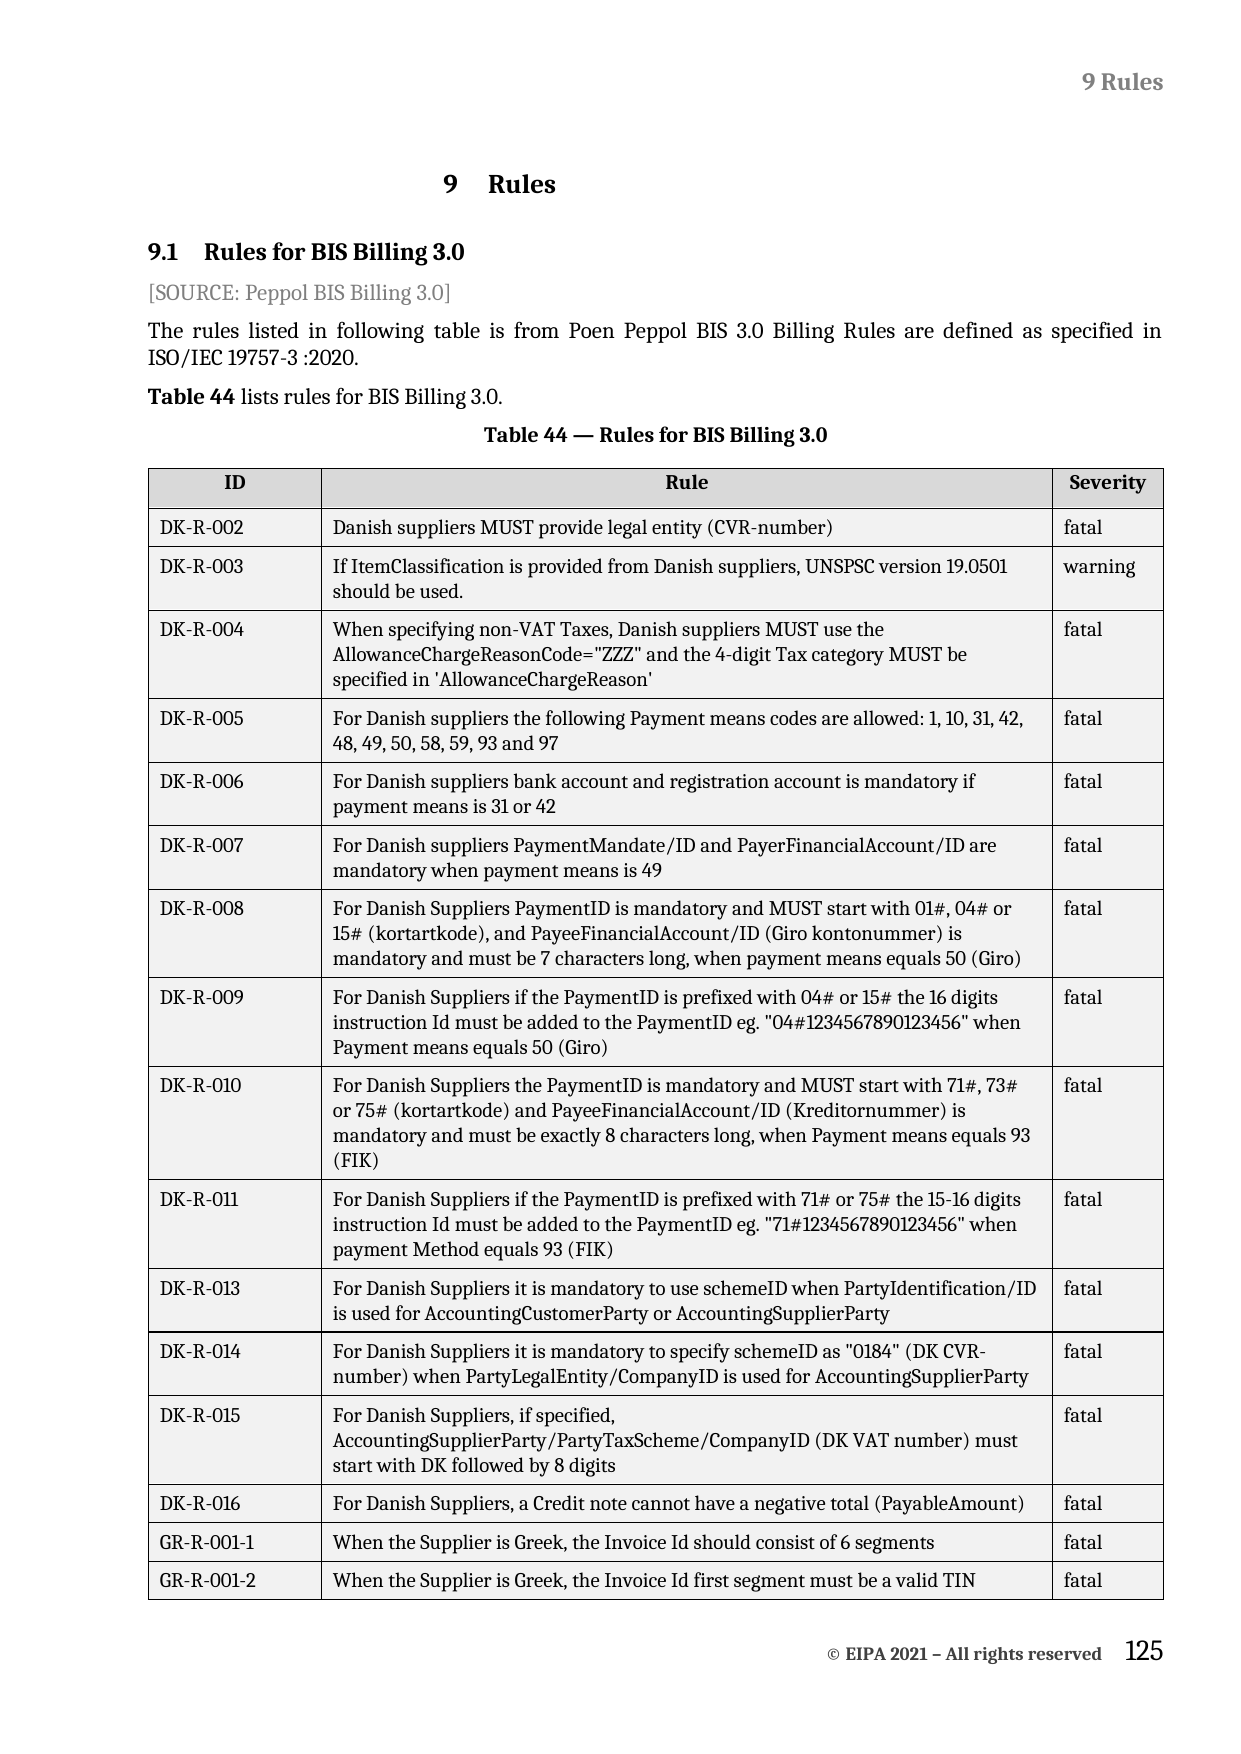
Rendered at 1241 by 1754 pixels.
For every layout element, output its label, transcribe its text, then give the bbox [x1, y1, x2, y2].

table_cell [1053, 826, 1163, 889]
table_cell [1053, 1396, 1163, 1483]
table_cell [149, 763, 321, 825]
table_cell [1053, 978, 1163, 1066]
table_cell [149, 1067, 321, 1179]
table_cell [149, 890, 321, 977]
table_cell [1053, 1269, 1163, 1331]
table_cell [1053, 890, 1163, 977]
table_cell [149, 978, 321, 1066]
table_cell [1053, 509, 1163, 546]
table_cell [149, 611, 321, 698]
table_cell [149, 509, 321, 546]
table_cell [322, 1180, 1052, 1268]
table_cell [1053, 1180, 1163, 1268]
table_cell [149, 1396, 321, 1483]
text [SOURCE: Peppol BIS Billing 3.0] [148, 279, 1163, 306]
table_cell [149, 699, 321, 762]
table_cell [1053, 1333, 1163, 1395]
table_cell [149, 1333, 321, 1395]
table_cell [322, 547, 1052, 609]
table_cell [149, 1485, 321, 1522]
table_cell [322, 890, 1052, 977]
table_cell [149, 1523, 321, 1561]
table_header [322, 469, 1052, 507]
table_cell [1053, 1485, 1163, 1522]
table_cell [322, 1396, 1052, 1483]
text The rules listed in following table is from Poen Peppol BIS 3.0 Billing Rules are defined as specified in ISO/IEC 19757-3 :2020. [148, 318, 1163, 371]
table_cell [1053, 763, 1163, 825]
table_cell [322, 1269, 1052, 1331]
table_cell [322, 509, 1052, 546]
text Table 44 — Rules for BIS Billing 3.0 [148, 422, 1163, 447]
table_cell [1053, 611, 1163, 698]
text Table 44 lists rules for BIS Billing 3.0. [148, 383, 1163, 410]
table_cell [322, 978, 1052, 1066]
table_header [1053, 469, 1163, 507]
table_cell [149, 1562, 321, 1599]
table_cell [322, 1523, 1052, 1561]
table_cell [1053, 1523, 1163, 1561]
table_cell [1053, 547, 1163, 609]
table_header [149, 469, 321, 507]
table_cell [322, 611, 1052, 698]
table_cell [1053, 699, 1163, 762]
subtitle Rules [443, 169, 1163, 201]
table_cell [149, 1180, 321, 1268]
subtitle Rules for BIS Billing 3.0 [148, 238, 1163, 267]
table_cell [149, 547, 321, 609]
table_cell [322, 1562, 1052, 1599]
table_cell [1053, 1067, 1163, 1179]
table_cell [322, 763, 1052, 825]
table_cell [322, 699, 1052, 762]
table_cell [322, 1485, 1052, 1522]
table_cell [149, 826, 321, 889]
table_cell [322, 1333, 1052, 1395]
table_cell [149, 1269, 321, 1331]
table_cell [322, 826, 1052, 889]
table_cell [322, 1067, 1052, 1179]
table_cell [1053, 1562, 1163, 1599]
